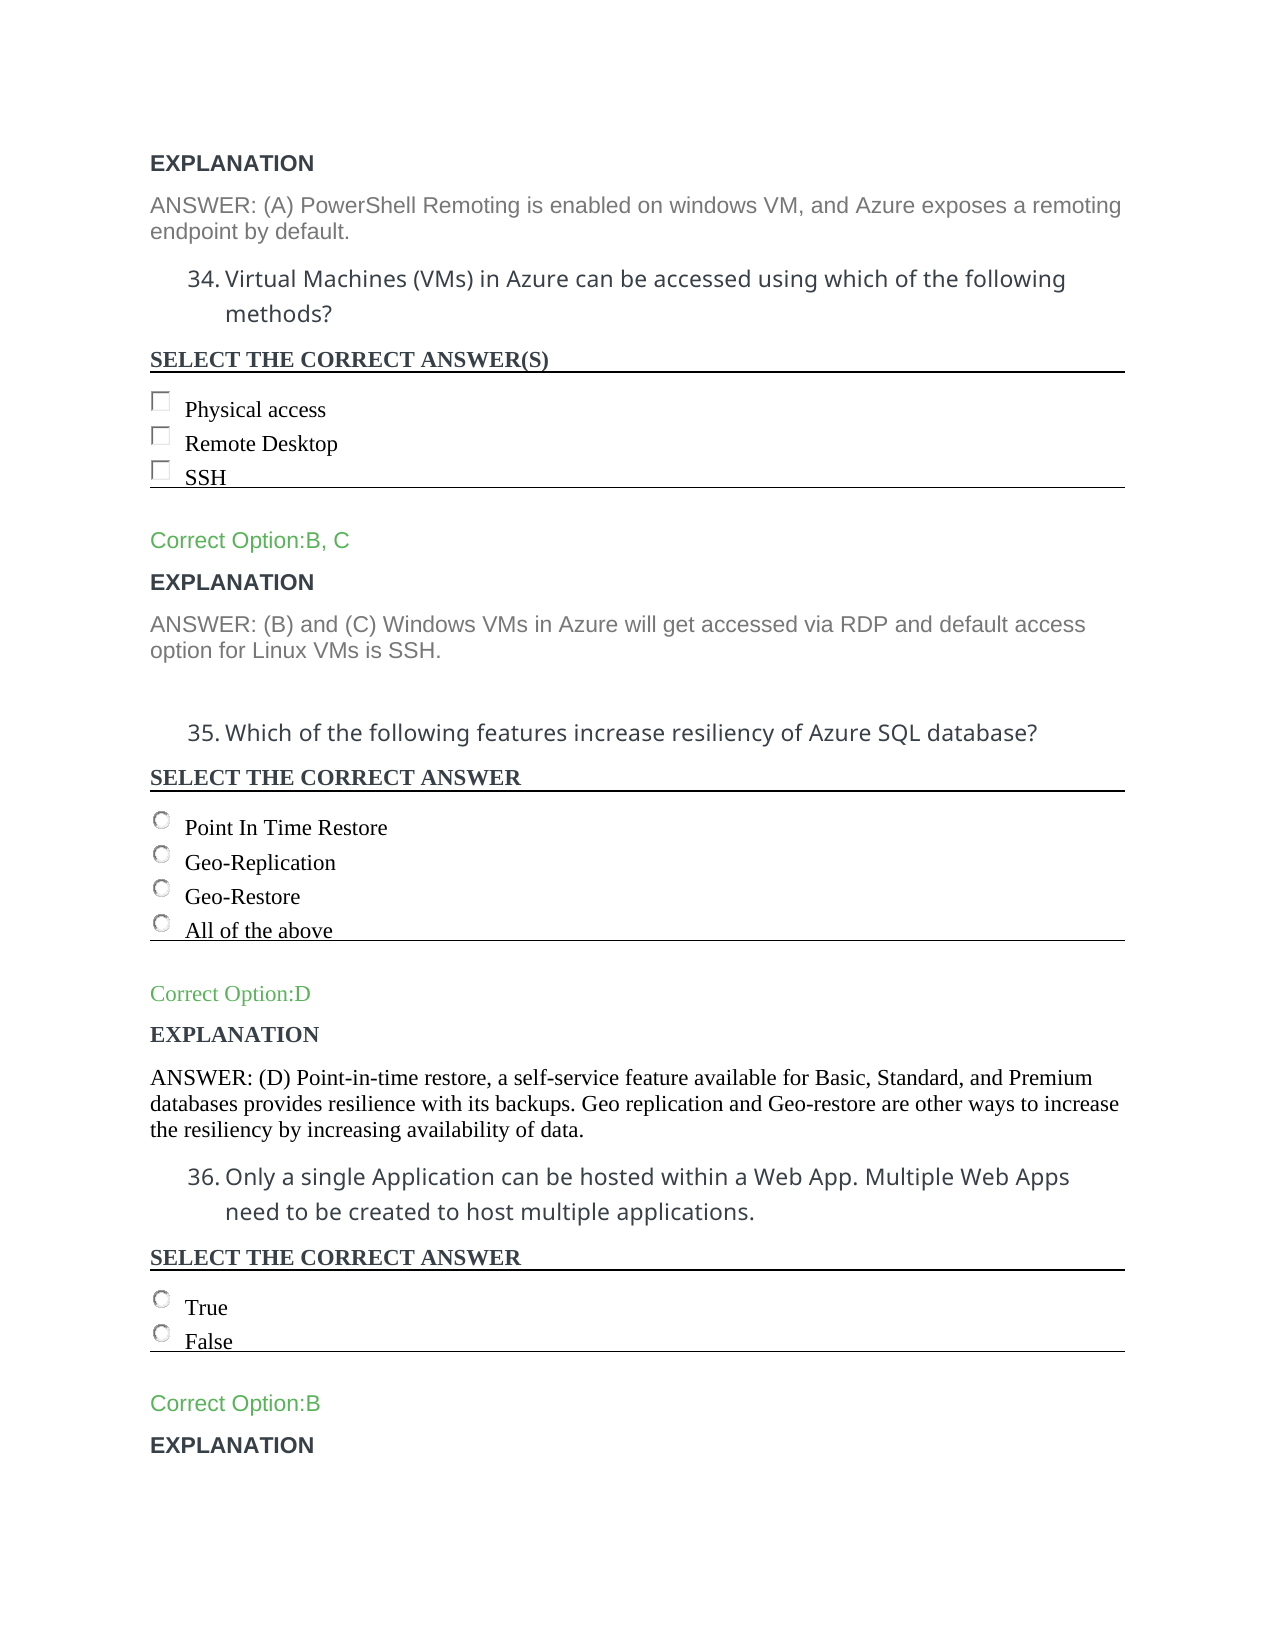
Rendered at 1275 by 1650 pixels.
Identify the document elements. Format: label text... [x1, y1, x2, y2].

text Physical access [150, 388, 1125, 422]
text ANSWER: (D) Point-in-time restore, a self-service feature available for Basic, Standard, and Premium databases provides resilience with its backups. Geo replication and Geo-restore are other ways to increase the resiliency by increasing availability of data. [150, 1063, 1125, 1143]
text SELECT THE CORRECT ANSWER [150, 764, 1125, 790]
text True [150, 1286, 1125, 1320]
text Point In Time Restore [150, 806, 1125, 841]
text ANSWER: (A) PowerShell Remoting is enabled on windows VM, and Azure exposes a remoting endpoint by default. [150, 192, 1125, 245]
text EXPLANATION [150, 1432, 1125, 1459]
text SSH [150, 456, 1125, 487]
list Virtual Machines (VMs) in Azure can be accessed using which of the following methods? [187, 260, 1125, 329]
text Geo-Restore [150, 875, 1125, 909]
text False [150, 1320, 1125, 1351]
text EXPLANATION [150, 569, 1125, 595]
text SELECT THE CORRECT ANSWER [150, 1244, 1125, 1269]
text EXPLANATION [150, 150, 1125, 176]
text Remote Desktop [150, 422, 1125, 456]
list Which of the following features increase resiliency of Azure SQL database? [187, 713, 1125, 748]
text ANSWER: (B) and (C) Windows VMs in Azure will get accessed via RDP and default access option for Linux VMs is SSH. [150, 611, 1125, 663]
list Only a single Application can be hosted within a Web App. Multiple Web Apps need to be created to host multiple applications. [187, 1158, 1125, 1227]
text SELECT THE CORRECT ANSWER(S) [150, 346, 1125, 371]
text Correct Option:D [150, 943, 1125, 1006]
text Correct Option:B, C [150, 491, 1125, 553]
text Geo-Replication [150, 841, 1125, 875]
text EXPLANATION [150, 1022, 1125, 1048]
text All of the above [150, 909, 1125, 940]
text Correct Option:B [150, 1354, 1125, 1417]
